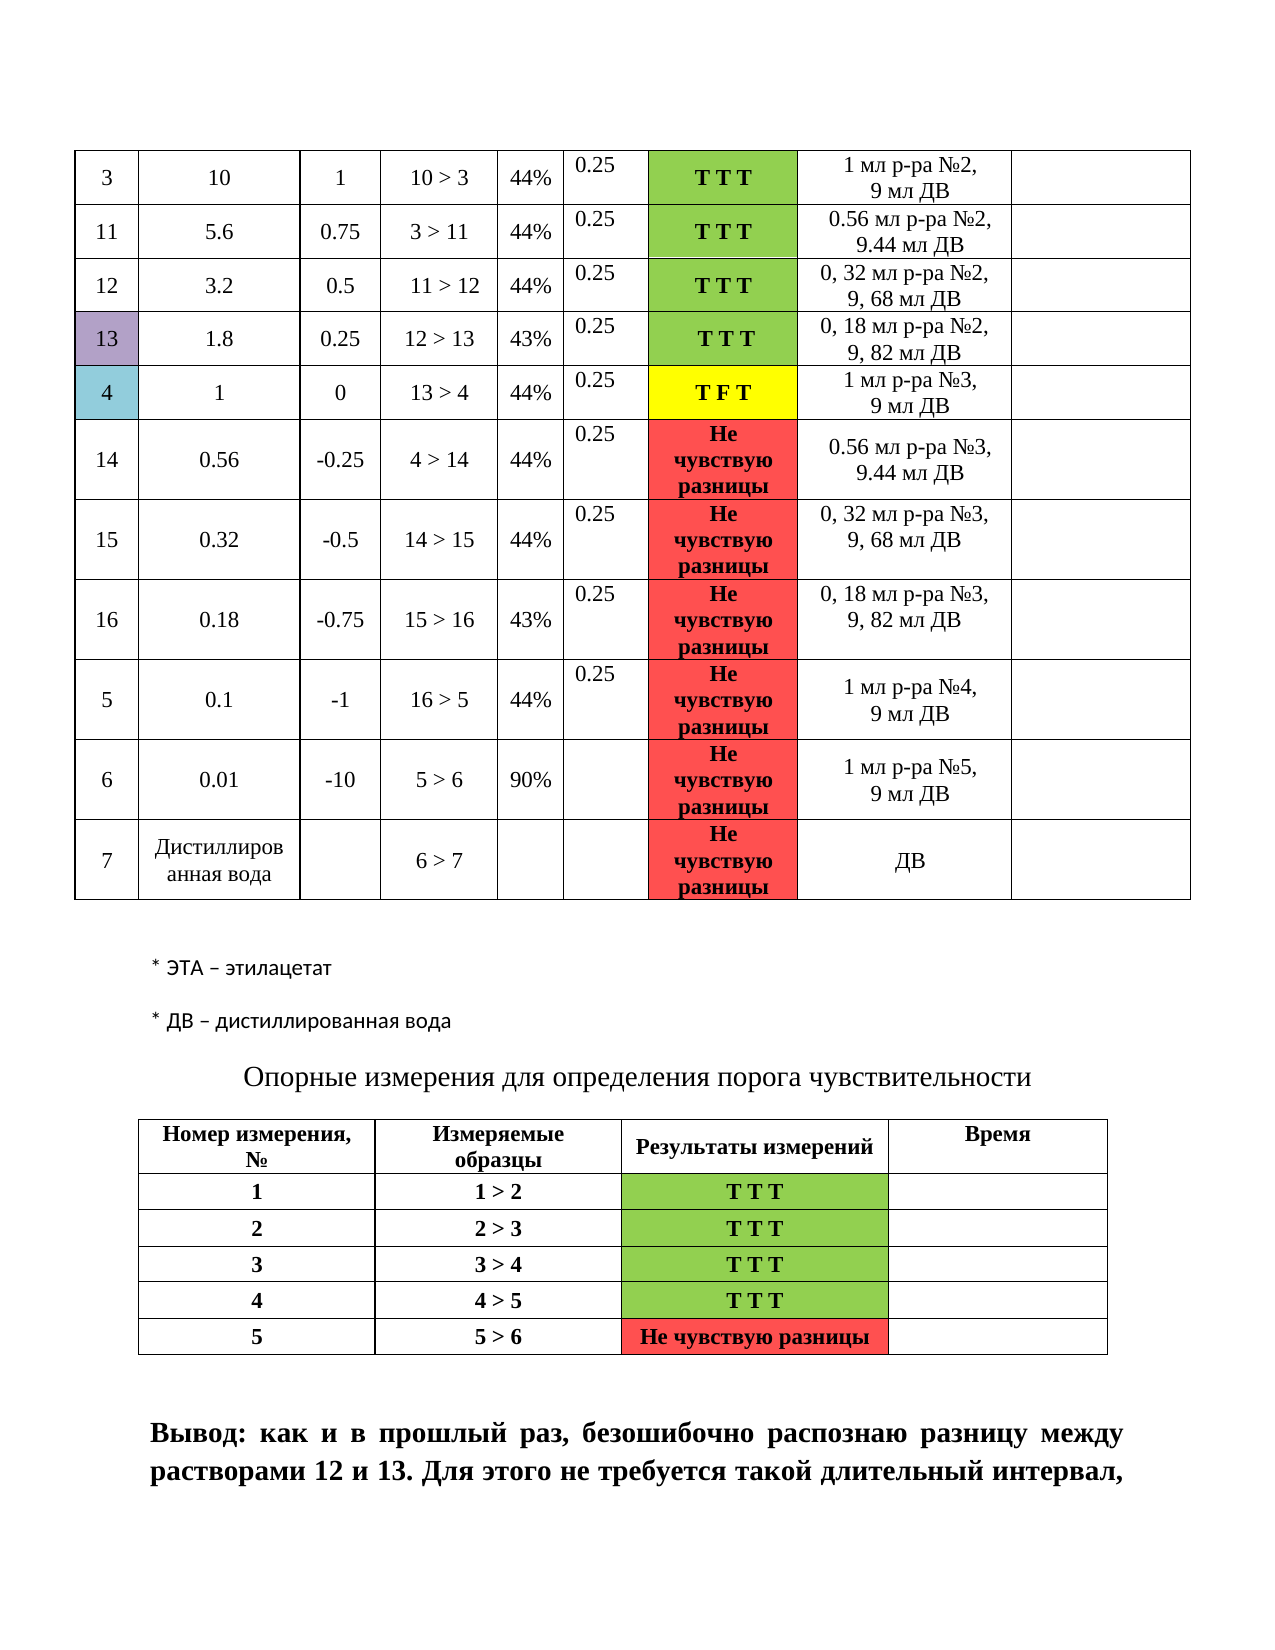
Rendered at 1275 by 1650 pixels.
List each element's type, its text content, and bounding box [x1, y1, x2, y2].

table_cell T F T [649, 366, 797, 419]
table_cell 15 > 16 [381, 580, 497, 659]
table_cell [889, 1247, 1107, 1281]
table_cell T T T [649, 259, 797, 311]
table_cell 12 > 13 [381, 312, 497, 365]
table_cell [1012, 151, 1190, 204]
table_cell -0.5 [301, 500, 380, 579]
table_cell 0.01 [139, 740, 299, 819]
table_cell 0.25 [301, 312, 380, 365]
table_cell Не чувствую разницы [649, 500, 797, 579]
table_header Номер измерения, № [139, 1120, 374, 1173]
table_cell 4 [139, 1282, 374, 1318]
table_cell 0.25 [564, 259, 648, 311]
table_header Результаты измерений [622, 1120, 888, 1173]
table_cell Не чувствую разницы [649, 740, 797, 819]
table_cell 1.8 [139, 312, 299, 365]
table_cell 0.25 [564, 205, 648, 257]
table_cell 0, 18 мл р-ра №3, 9, 82 мл ДВ [798, 580, 1011, 659]
table_cell T T T [622, 1174, 888, 1209]
table_cell 0.5 [301, 259, 380, 311]
table_cell 43% [498, 580, 563, 659]
table_cell [1012, 660, 1190, 739]
table_cell -10 [301, 740, 380, 819]
table_cell [1012, 366, 1190, 419]
table_cell 1 мл р-ра №2, 9 мл ДВ [798, 151, 1011, 204]
table_cell 5 [76, 660, 138, 739]
table_cell [1012, 420, 1190, 499]
table_cell T T T [649, 151, 797, 204]
table_cell 16 [76, 580, 138, 659]
table_cell Не чувствую разницы [649, 820, 797, 899]
table_cell [564, 820, 648, 899]
table_cell 1 > 2 [376, 1174, 621, 1209]
table_cell 1 мл р-ра №5, 9 мл ДВ [798, 740, 1011, 819]
table_cell 43% [498, 312, 563, 365]
table_cell T T T [622, 1282, 888, 1318]
table_cell 11 [76, 205, 138, 257]
table_cell [564, 740, 648, 819]
table_cell 3.2 [139, 259, 299, 311]
table_cell -0.75 [301, 580, 380, 659]
table_cell 2 [139, 1210, 374, 1246]
table_cell 44% [498, 205, 563, 257]
table_cell T T T [622, 1247, 888, 1281]
table_header Измеряемые образцы [376, 1120, 621, 1173]
table_cell 0, 32 мл р-ра №2, 9, 68 мл ДВ [798, 259, 1011, 311]
table_cell 44% [498, 660, 563, 739]
table_cell 6 [76, 740, 138, 819]
table_cell [1012, 580, 1190, 659]
table_cell 1 мл р-ра №3, 9 мл ДВ [798, 366, 1011, 419]
table_cell 3 [76, 151, 138, 204]
table_cell 0.25 [564, 151, 648, 204]
text Опорные измерения для определения порога чувствительности [150, 1059, 1125, 1093]
text * ЭТА – этилацетат [150, 953, 1125, 981]
table_cell 2 > 3 [376, 1210, 621, 1246]
table_cell 44% [498, 151, 563, 204]
table_cell 0.56 мл р-ра №2, 9.44 мл ДВ [798, 205, 1011, 257]
table_cell Дистиллированная вода [139, 820, 299, 899]
table_cell 15 [76, 500, 138, 579]
table_cell [1012, 259, 1190, 311]
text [150, 1415, 1125, 1487]
table_cell 0.56 мл р-ра №3, 9.44 мл ДВ [798, 420, 1011, 499]
table_cell [889, 1282, 1107, 1318]
table_cell Не чувствую разницы [649, 420, 797, 499]
table_cell 3 > 4 [376, 1247, 621, 1281]
table_cell 13 > 4 [381, 366, 497, 419]
table_cell T T T [622, 1210, 888, 1246]
table_cell 0 [301, 366, 380, 419]
table_cell 90% [498, 740, 563, 819]
table_cell 13 [76, 312, 138, 365]
table_cell 5 > 6 [376, 1319, 621, 1354]
table_cell [1012, 312, 1190, 365]
table_cell 0.1 [139, 660, 299, 739]
table_cell [889, 1174, 1107, 1209]
table_cell 0.56 [139, 420, 299, 499]
table_cell [1012, 205, 1190, 257]
table_cell 0.18 [139, 580, 299, 659]
table_cell T T T [649, 205, 797, 257]
table_cell 1 [301, 151, 380, 204]
table_cell 0.32 [139, 500, 299, 579]
table_cell 0.25 [564, 500, 648, 579]
table_cell [889, 1319, 1107, 1354]
table_header Время [889, 1120, 1107, 1173]
table_cell Не чувствую разницы [649, 580, 797, 659]
table_cell 1 [139, 1174, 374, 1209]
table_cell 44% [498, 259, 563, 311]
table_cell [1012, 820, 1190, 899]
table_cell 4 > 5 [376, 1282, 621, 1318]
table_cell 5 [139, 1319, 374, 1354]
table_cell 3 [139, 1247, 374, 1281]
table_cell 11 > 12 [381, 259, 497, 311]
table_cell [1012, 500, 1190, 579]
table_cell 5.6 [139, 205, 299, 257]
table_cell 10 > 3 [381, 151, 497, 204]
table_cell 14 [76, 420, 138, 499]
table_cell 0, 18 мл р-ра №2, 9, 82 мл ДВ [798, 312, 1011, 365]
table_cell Не чувствую разницы [622, 1319, 888, 1354]
table_cell 0, 32 мл р-ра №3, 9, 68 мл ДВ [798, 500, 1011, 579]
table_cell 7 [76, 820, 138, 899]
table_cell [301, 820, 380, 899]
table_cell -1 [301, 660, 380, 739]
table_cell 12 [76, 259, 138, 311]
table_cell [889, 1210, 1107, 1246]
table_cell ДВ [798, 820, 1011, 899]
table_cell 44% [498, 366, 563, 419]
table_cell 6 > 7 [381, 820, 497, 899]
table_cell 4 [76, 366, 138, 419]
table_cell 44% [498, 500, 563, 579]
table_cell 0.25 [564, 580, 648, 659]
table_cell 0.25 [564, 660, 648, 739]
text * ДВ – дистиллированная вода [150, 1006, 1125, 1034]
table_cell 44% [498, 420, 563, 499]
table_cell [1012, 740, 1190, 819]
table_cell Не чувствую разницы [649, 660, 797, 739]
table_cell 16 > 5 [381, 660, 497, 739]
table_cell 0.75 [301, 205, 380, 257]
table_cell 10 [139, 151, 299, 204]
table_cell [498, 820, 563, 899]
table_cell 5 > 6 [381, 740, 497, 819]
table_cell 14 > 15 [381, 500, 497, 579]
table_cell T T T [649, 312, 797, 365]
table_cell 0.25 [564, 312, 648, 365]
table_cell 3 > 11 [381, 205, 497, 257]
table_cell 1 мл р-ра №4, 9 мл ДВ [798, 660, 1011, 739]
table_cell 1 [139, 366, 299, 419]
table_cell -0.25 [301, 420, 380, 499]
table_cell 4 > 14 [381, 420, 497, 499]
table_cell 0.25 [564, 366, 648, 419]
table_cell 0.25 [564, 420, 648, 499]
